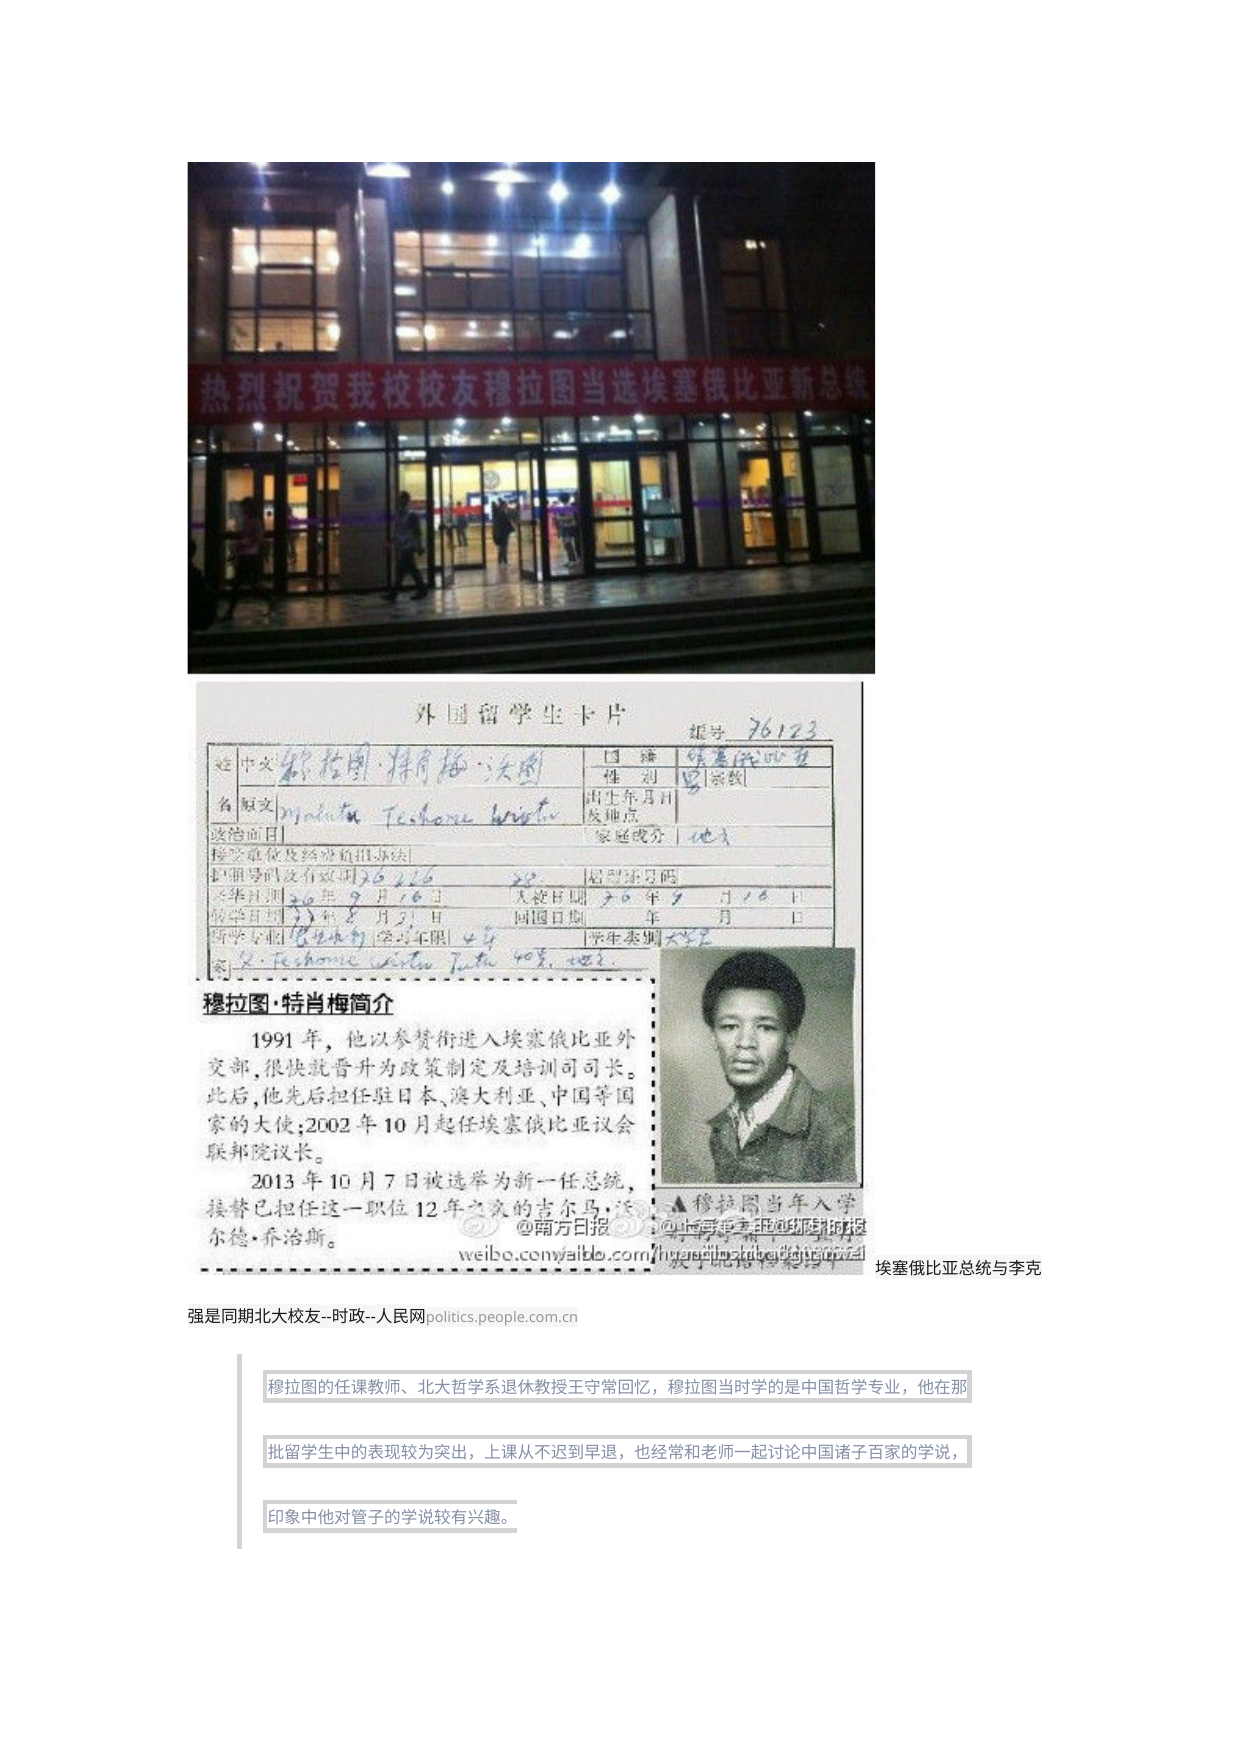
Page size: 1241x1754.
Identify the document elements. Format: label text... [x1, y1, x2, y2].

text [242, 1354, 978, 1549]
picture [187, 162, 876, 1275]
